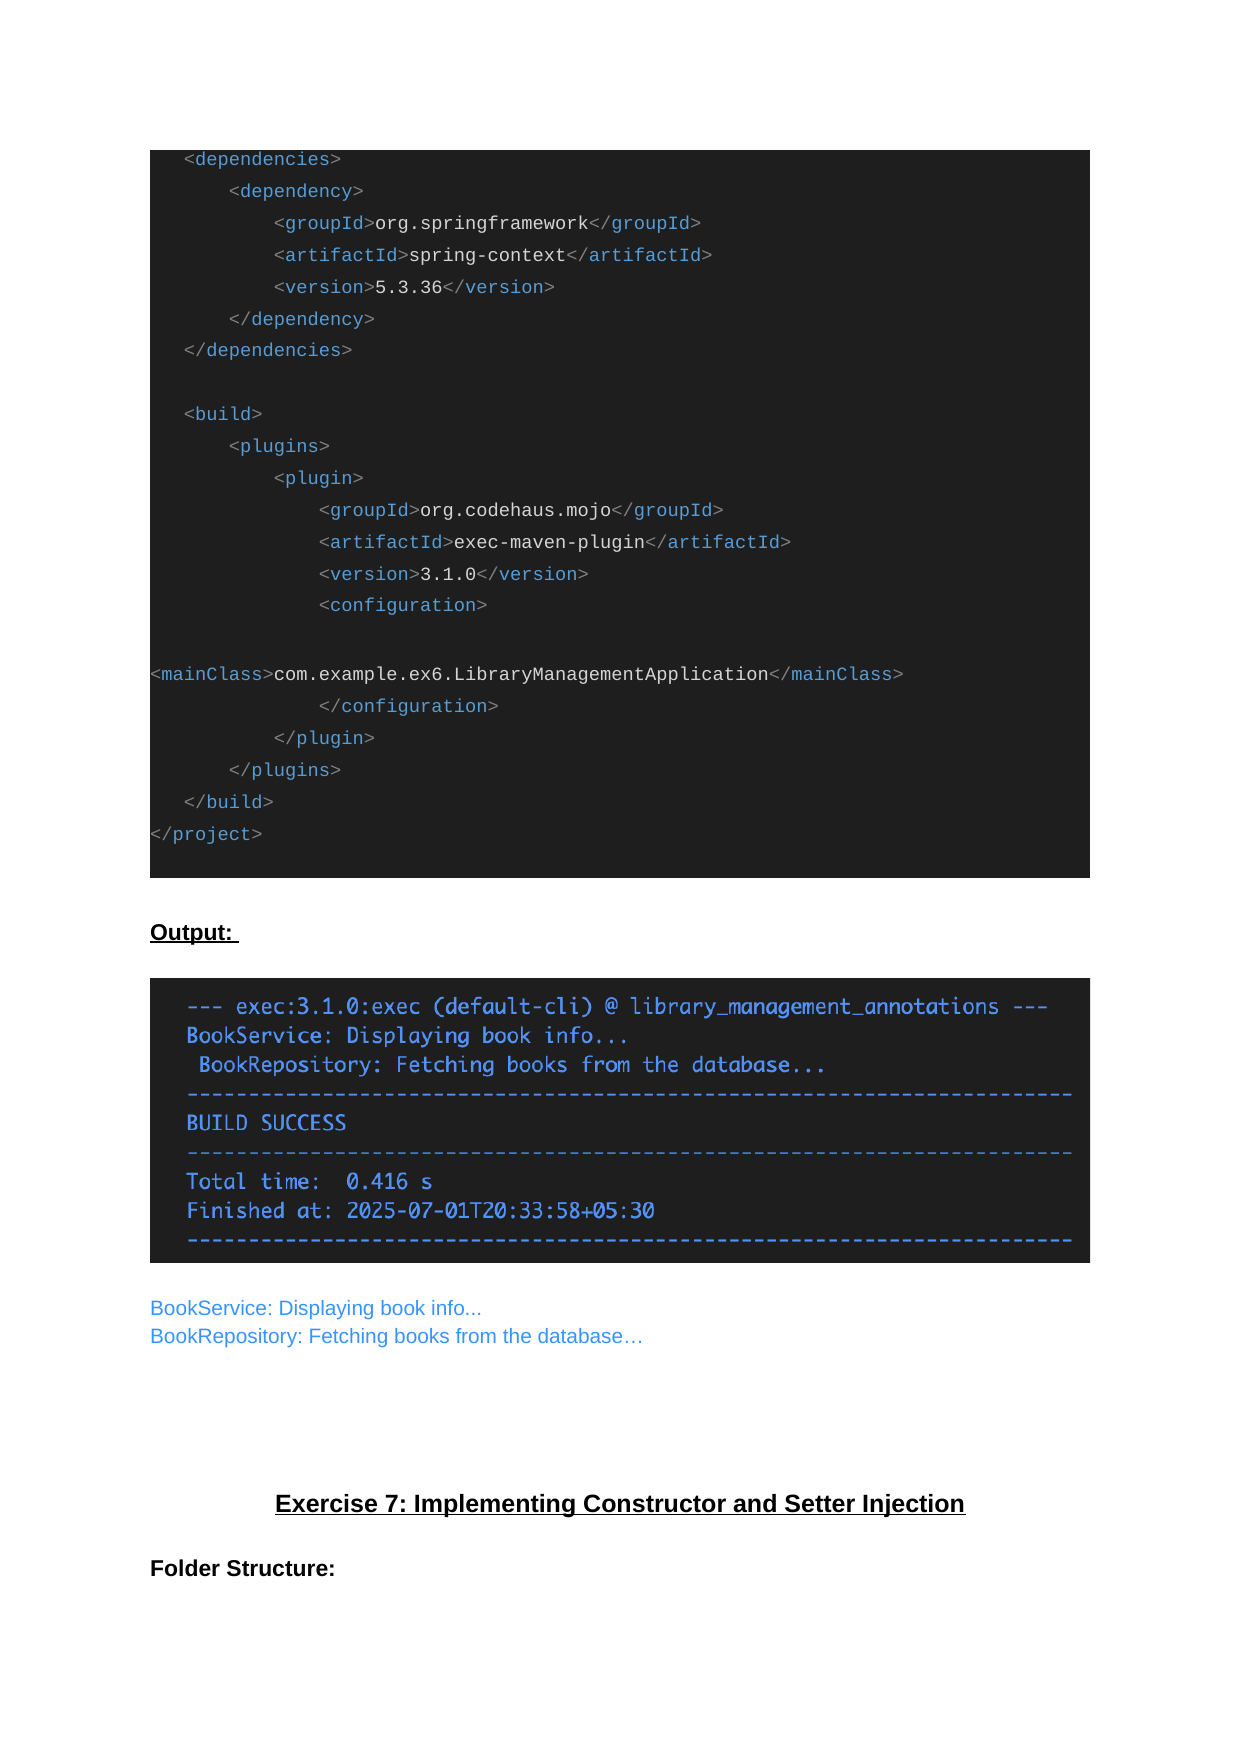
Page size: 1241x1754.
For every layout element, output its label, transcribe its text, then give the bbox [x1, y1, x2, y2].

text </configuration> [150, 697, 1090, 718]
text <version>3.1.0</version> [150, 564, 1090, 586]
picture [150, 978, 1091, 1263]
text </dependency> [150, 309, 1090, 331]
text <dependency> [150, 182, 1090, 203]
text <version>5.3.36</version> [150, 277, 1090, 299]
text Output: [150, 918, 1090, 945]
text <artifactId>exec-maven-plugin</artifactId> [150, 532, 1090, 554]
text <plugin> [150, 469, 1090, 490]
text <plugins> [150, 437, 1090, 458]
text Exercise 7: Implementing Constructor and Setter Injection [150, 1489, 1090, 1517]
text </project> [150, 824, 1090, 846]
text <artifactId>spring-context</artifactId> [150, 246, 1090, 267]
text <configuration> [150, 596, 1090, 617]
text BookRepository: Fetching books from the database… [150, 1324, 1090, 1348]
text </plugin> [150, 729, 1090, 750]
text <groupId>org.codehaus.mojo</groupId> [150, 501, 1090, 522]
text </build> [150, 793, 1090, 814]
text Folder Structure: [150, 1555, 1090, 1581]
text <mainClass>com.example.ex6.LibraryManagementApplication</mainClass> [150, 628, 1090, 686]
text </plugins> [150, 761, 1090, 782]
text BookService: Displaying book info... [150, 1296, 1090, 1320]
text </dependencies> [150, 341, 1090, 362]
text <dependencies> [150, 150, 1090, 171]
text <groupId>org.springframework</groupId> [150, 214, 1090, 235]
text <build> [150, 405, 1090, 426]
